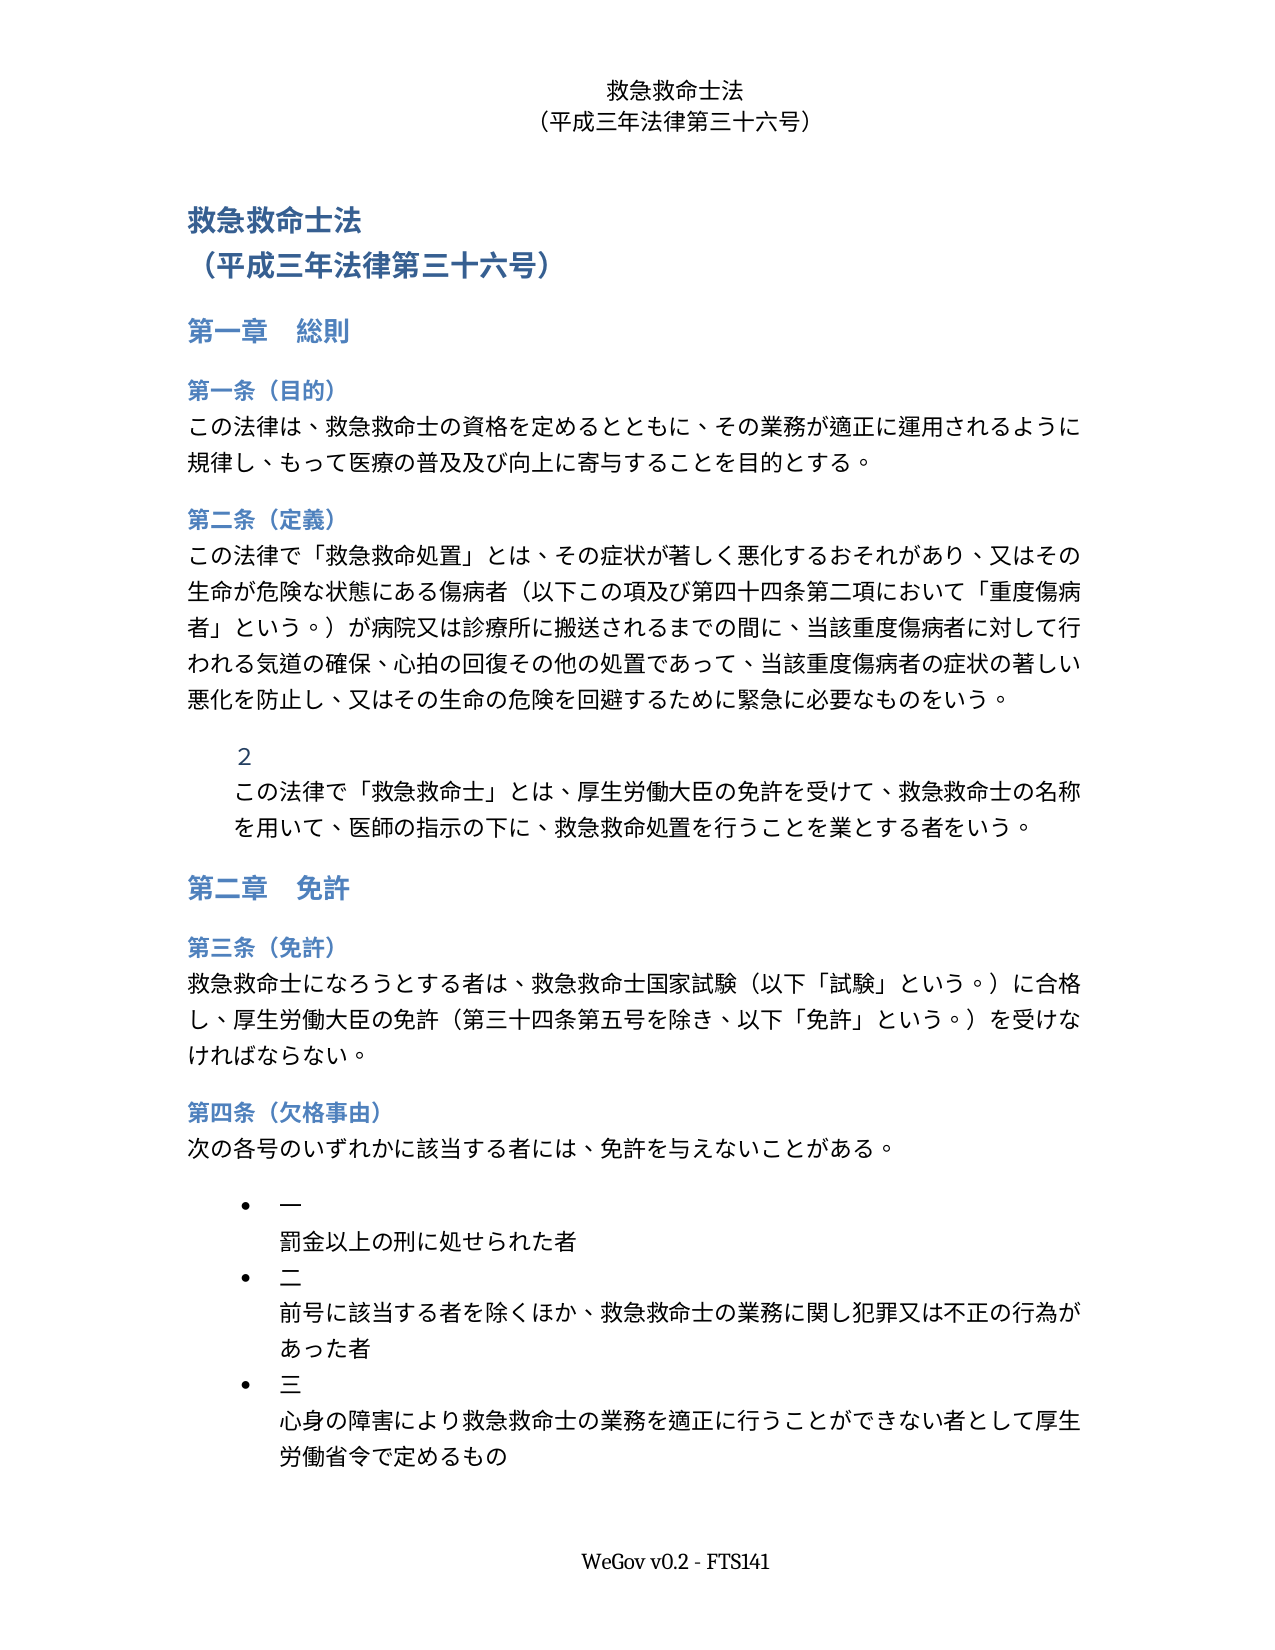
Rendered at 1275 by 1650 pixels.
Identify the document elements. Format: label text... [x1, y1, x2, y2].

subtitle 第四条（欠格事由） [187, 1097, 1087, 1128]
list 二 前号に該当する者を除くほか、救急救命士の業務に関し犯罪又は不正の行為があった者 [242, 1261, 1087, 1364]
text この法律は、救急救命士の資格を定めるとともに、その業務が適正に運用されるように規律し、もって医療の普及及び向上に寄与することを目的とする。 [187, 411, 1087, 478]
subtitle 第二条（定義） [187, 504, 1087, 535]
text この法律で「救急救命処置」とは、その症状が著しく悪化するおそれがあり、又はその生命が危険な状態にある傷病者（以下この項及び第四十四条第二項において「重度傷病者」という。）が病院又は診療所に搬送されるまでの間に、当該重度傷病者に対して行われる気道の確保、心拍の回復その他の処置であって、当該重度傷病者の症状の著しい悪化を防止し、又はその生命の危険を回避するために緊急に必要なものをいう。 [187, 540, 1087, 715]
text この法律で「救急救命士」とは、厚生労働大臣の免許を受けて、救急救命士の名称を用いて、医師の指示の下に、救急救命処置を行うことを業とする者をいう。 [233, 776, 1087, 843]
list 三 心身の障害により救急救命士の業務を適正に行うことができない者として厚生労働省令で定めるもの [242, 1369, 1087, 1472]
list 一 罰金以上の刑に処せられた者 [242, 1189, 1087, 1257]
text 次の各号のいずれかに該当する者には、免許を与えないことがある。 [187, 1133, 1087, 1164]
subtitle 第二章 免許 [187, 869, 1087, 906]
text 救急救命士になろうとする者は、救急救命士国家試験（以下「試験」という。）に合格し、厚生労働大臣の免許（第三十四条第五号を除き、以下「免許」という。）を受けなければならない。 [187, 968, 1087, 1071]
subtitle 救急救命士法 （平成三年法律第三十六号） [187, 200, 1087, 285]
subtitle 第三条（免許） [187, 932, 1087, 963]
subtitle 第一条（目的） [187, 375, 1087, 407]
subtitle ２ [233, 740, 1087, 772]
subtitle 第一章 総則 [187, 312, 1087, 349]
